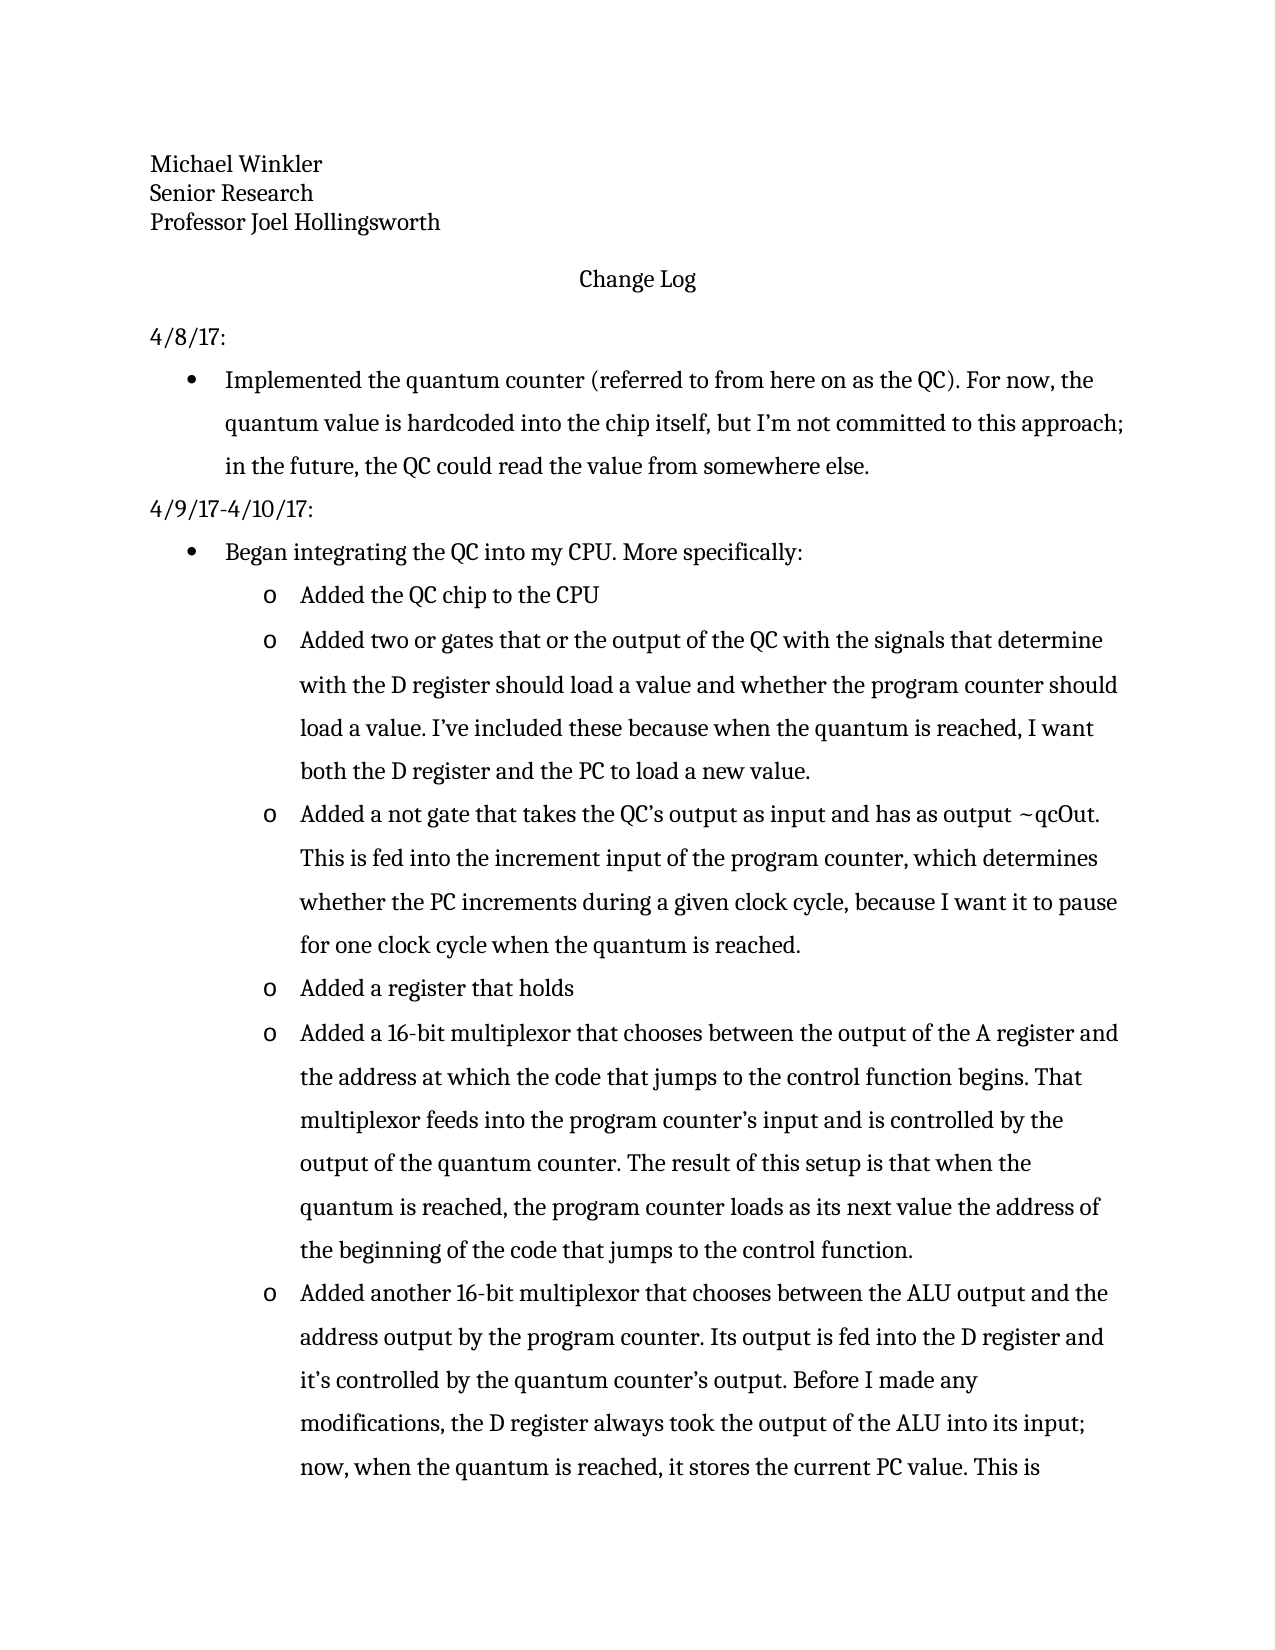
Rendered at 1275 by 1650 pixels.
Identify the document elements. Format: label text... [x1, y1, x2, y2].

list Added two or gates that or the output of the QC with the signals that determine with the D register should load a value and whether the program counter should load a value. I’ve included these because when the quantum is reached, I want both the D register and the PC to load a new value. [262, 626, 1125, 786]
list Began integrating the QC into my CPU. More specifically: [187, 538, 1125, 567]
list Added a 16-bit multiplexor that chooses between the output of the A register and the address at which the code that jumps to the control function begins. That multiplexor feeds into the program counter’s input and is controlled by the output of the quantum counter. The result of this setup is that when the quantum is reached, the program counter loads as its next value the address of the beginning of the code that jumps to the control function. [262, 1019, 1125, 1264]
list Added a register that holds [262, 974, 1125, 1004]
text Michael Winkler [150, 150, 1125, 179]
list Implemented the quantum counter (referred to from here on as the QC). For now, the quantum value is hardcoded into the chip itself, but I’m not committed to this approach; in the future, the QC could read the value from somewhere else. [187, 366, 1125, 481]
text 4/8/17: [150, 322, 1125, 351]
text Professor Joel Hollingsworth [150, 207, 1125, 236]
text Change Log [150, 265, 1125, 294]
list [262, 1279, 1125, 1481]
text 4/9/17-4/10/17: [150, 495, 1125, 524]
list Added the QC chip to the CPU [262, 581, 1125, 611]
text Senior Research [150, 179, 1125, 207]
list Added a not gate that takes the QC’s output as input and has as output ~qcOut. This is fed into the increment input of the program counter, which determines whether the PC increments during a given clock cycle, because I want it to pause for one clock cycle when the quantum is reached. [262, 800, 1125, 959]
